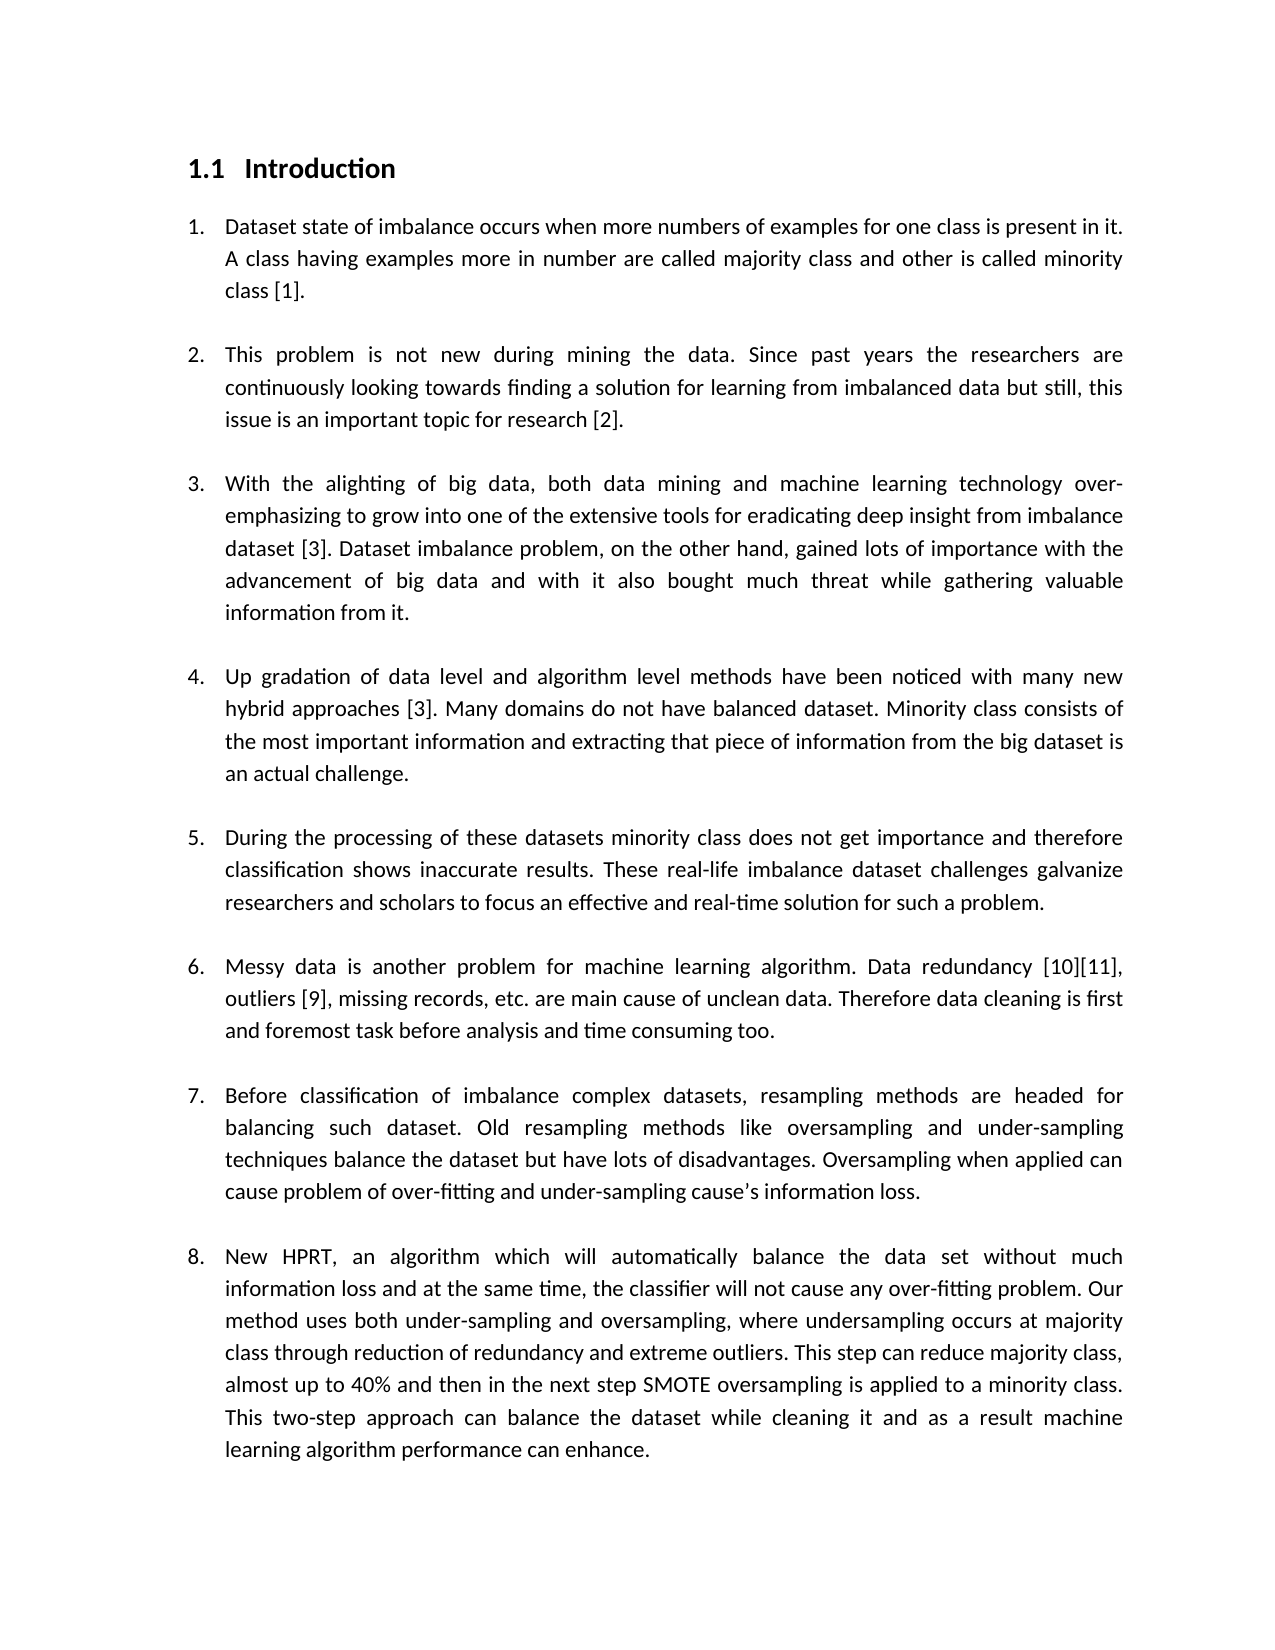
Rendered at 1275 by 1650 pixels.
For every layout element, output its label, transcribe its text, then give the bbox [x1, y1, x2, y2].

list Messy data is another problem for machine learning algorithm. Data redundancy [10][11], outliers [9], missing records, etc. are main cause of unclean data. Therefore data cleaning is first and foremost task before analysis and time consuming too. [187, 952, 1125, 1044]
list New HPRT, an algorithm which will automatically balance the data set without much information loss and at the same time, the classifier will not cause any over-fitting problem. Our method uses both under-sampling and oversampling, where undersampling occurs at majority class through reduction of redundancy and extreme outliers. This step can reduce majority class, almost up to 40% and then in the next step SMOTE oversampling is applied to a minority class. This two-step approach can balance the dataset while cleaning it and as a result machine learning algorithm performance can enhance. [187, 1242, 1125, 1463]
list With the alighting of big data, both data mining and machine learning technology over- emphasizing to grow into one of the extensive tools for eradicating deep insight from imbalance dataset [3]. Dataset imbalance problem, on the other hand, gained lots of importance with the advancement of big data and with it also bought much threat while gathering valuable information from it. [187, 469, 1125, 626]
list Up gradation of data level and algorithm level methods have been noticed with many new hybrid approaches [3]. Many domains do not have balanced dataset. Minority class consists of the most important information and extracting that piece of information from the big dataset is an actual challenge. [187, 662, 1125, 787]
list This problem is not new during mining the data. Since past years the researchers are continuously looking towards finding a solution for learning from imbalanced data but still, this issue is an important topic for research [2]. [187, 341, 1125, 433]
text 1.1 Introduction [187, 150, 1125, 186]
list Dataset state of imbalance occurs when more numbers of examples for one class is present in it. A class having examples more in number are called majority class and other is called minority class [1]. [187, 212, 1125, 304]
list Before classification of imbalance complex datasets, resampling methods are headed for balancing such dataset. Old resampling methods like oversampling and under-sampling techniques balance the dataset but have lots of disadvantages. Oversampling when applied can cause problem of over-fitting and under-sampling cause’s information loss. [187, 1081, 1125, 1205]
list During the processing of these datasets minority class does not get importance and therefore classification shows inaccurate results. These real-life imbalance dataset challenges galvanize researchers and scholars to focus an effective and real-time solution for such a problem. [187, 823, 1125, 916]
